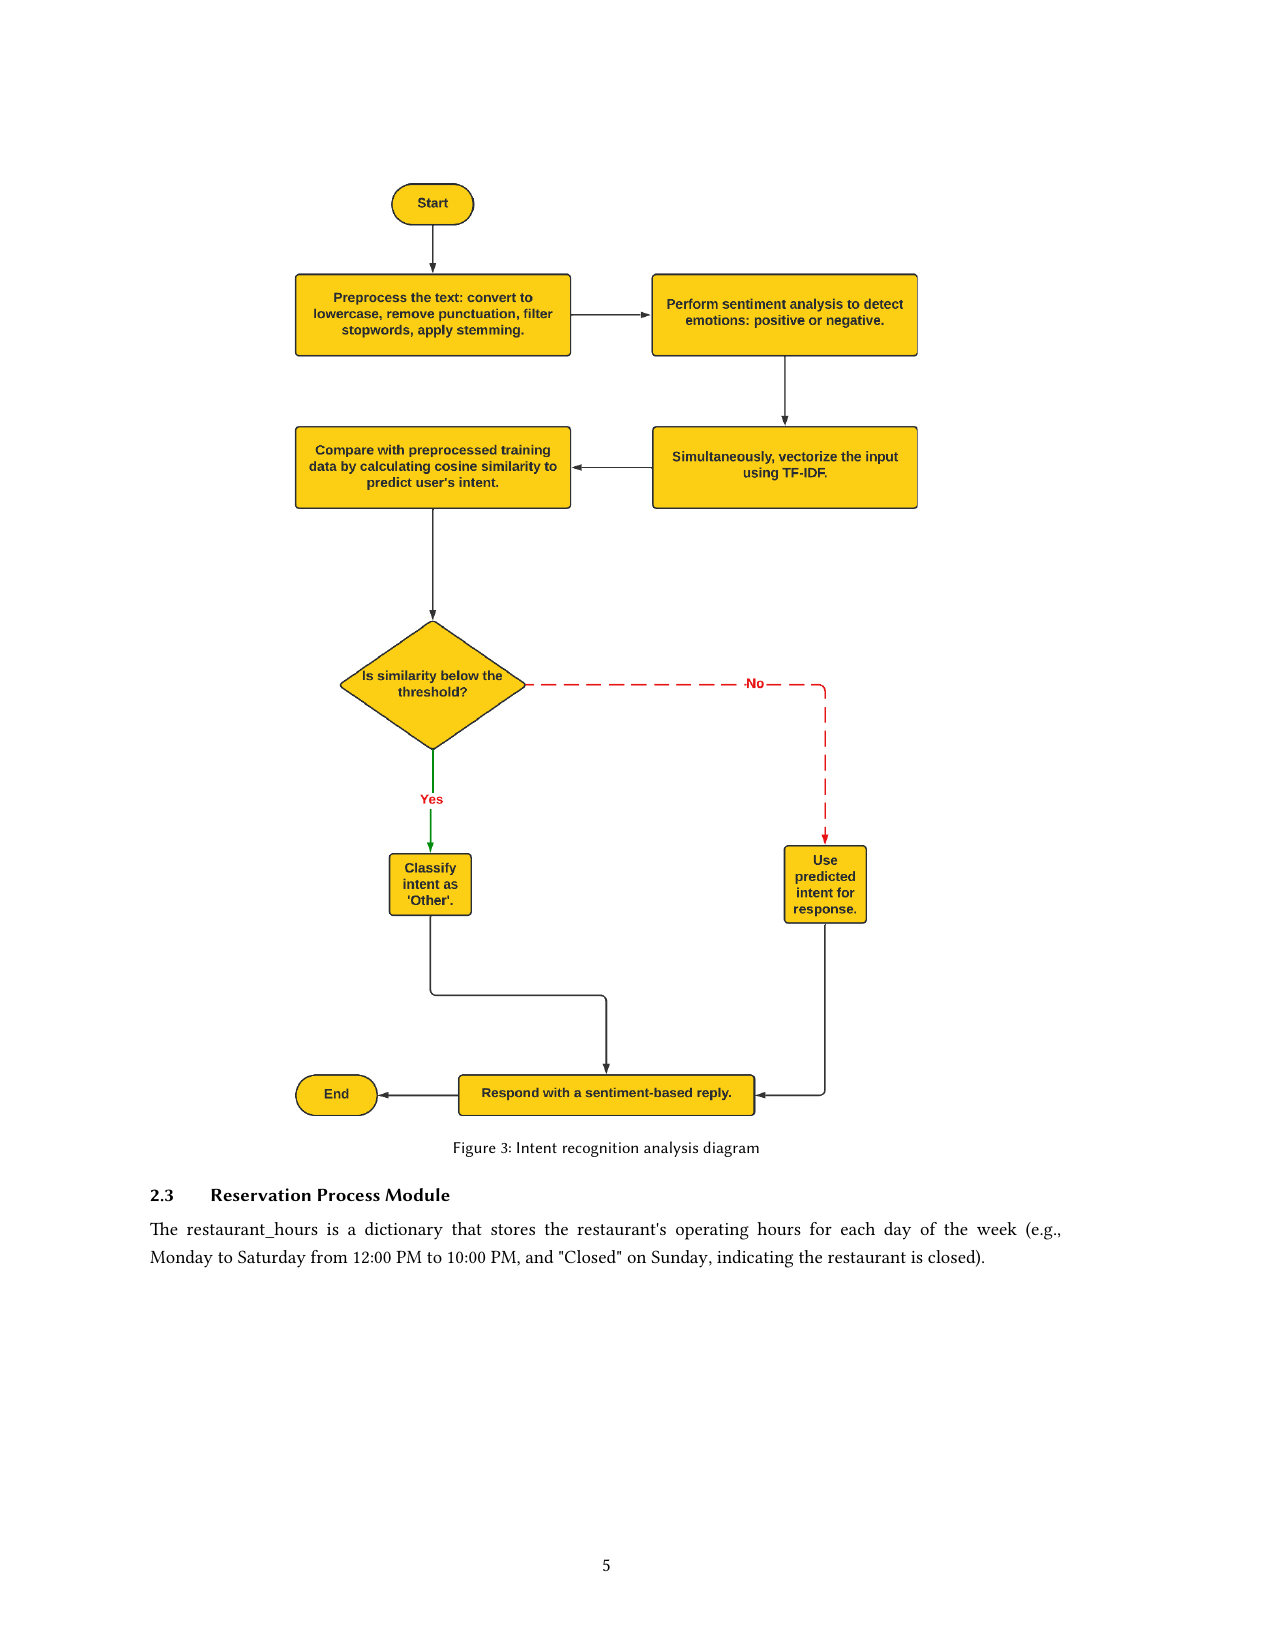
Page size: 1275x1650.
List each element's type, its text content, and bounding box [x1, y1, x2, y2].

picture [294, 183, 918, 1116]
text Reservation Process Module [150, 1182, 1062, 1206]
text Figure 3: Intent recognition analysis diagram [150, 1137, 1062, 1157]
text The restaurant_hours is a dictionary that stores the restaurant's operating hours for each day of the week (e.g., Monday to Saturday from 12:00 PM to 10:00 PM, and "Closed" on Sunday, indicating the restaurant is closed). [150, 1212, 1062, 1268]
